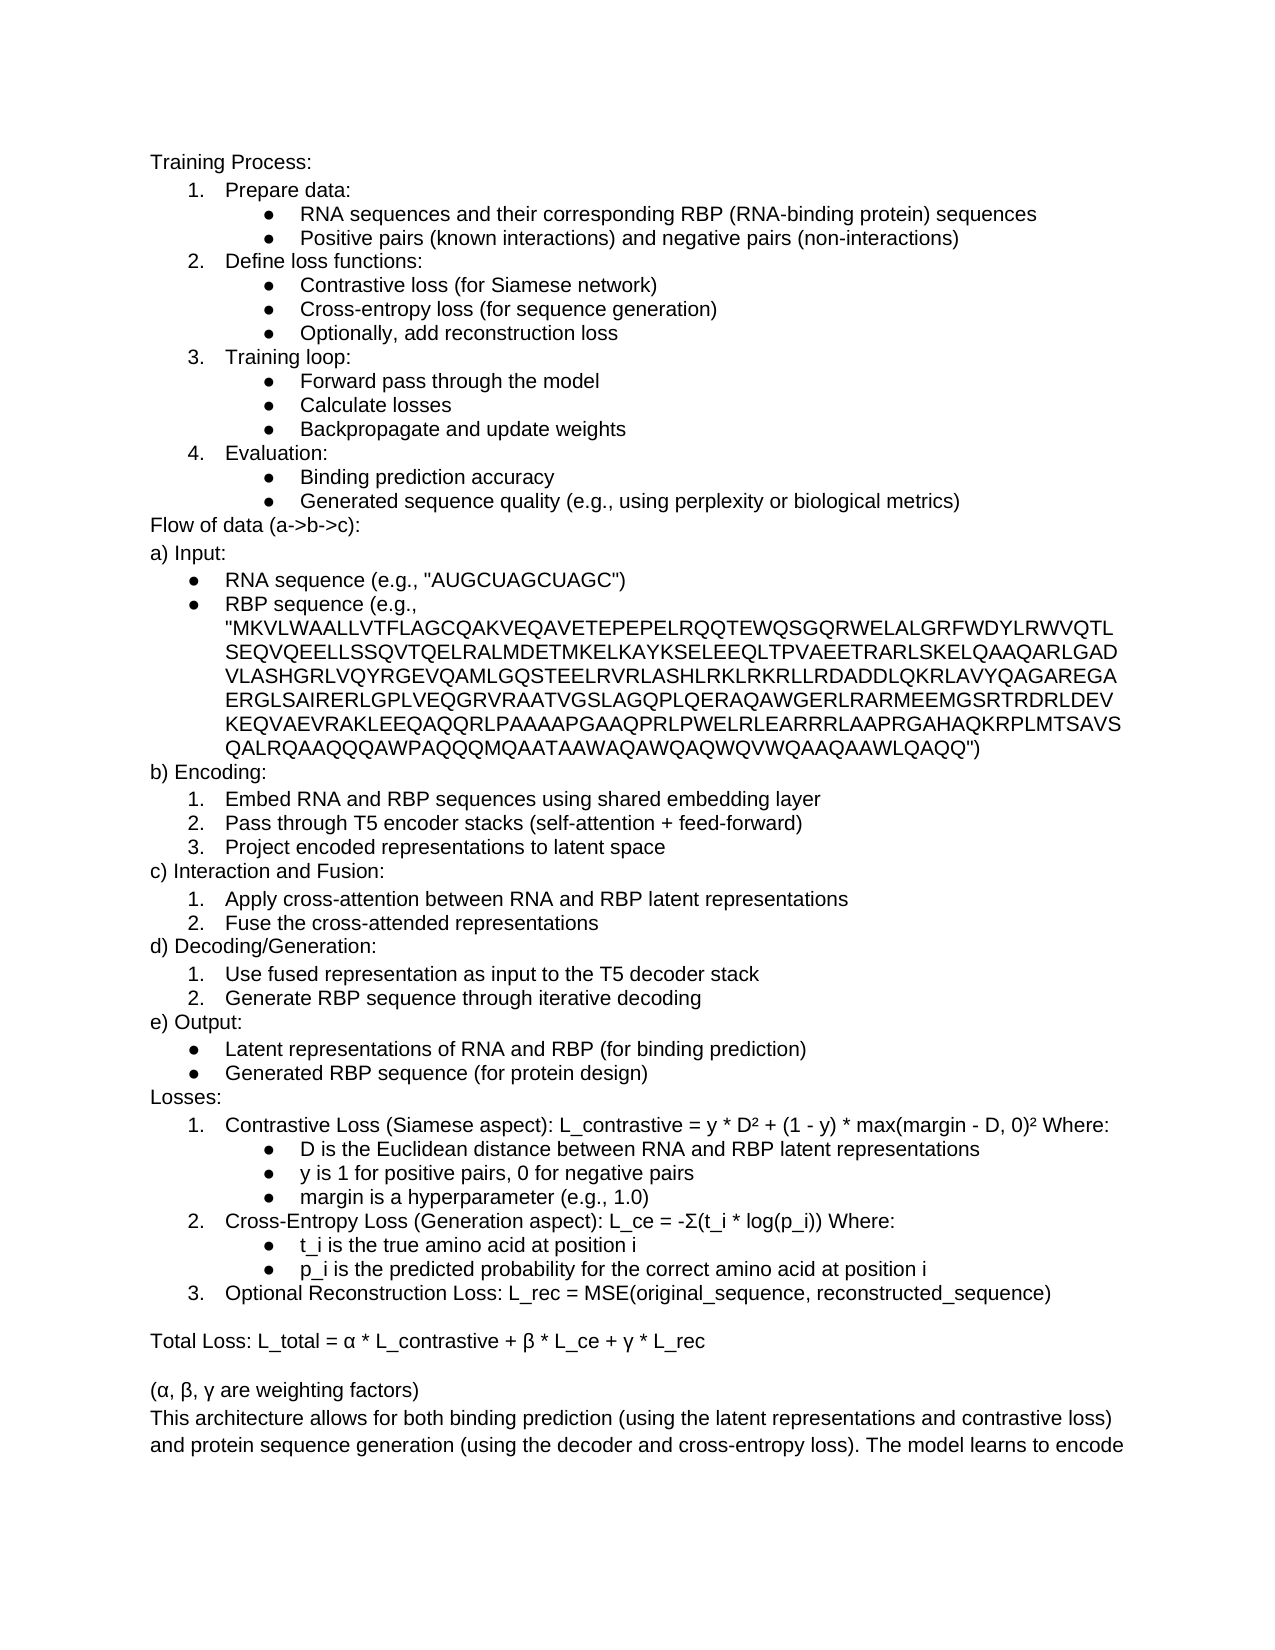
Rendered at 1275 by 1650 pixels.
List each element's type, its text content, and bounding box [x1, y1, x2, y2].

text b) Encoding: [150, 759, 1125, 783]
list Generated sequence quality (e.g., using perplexity or biological metrics) [262, 489, 1125, 513]
list Generated RBP sequence (for protein design) [187, 1061, 1125, 1085]
text a) Input: [150, 540, 1125, 564]
list p_i is the predicted probability for the correct amino acid at position i [262, 1256, 1125, 1280]
list Contrastive loss (for Siamese network) [262, 273, 1125, 297]
list Backpropagate and update weights [262, 417, 1125, 441]
text Losses: [150, 1085, 1125, 1109]
list Cross-entropy loss (for sequence generation) [262, 297, 1125, 321]
list Training loop: [187, 345, 1125, 369]
list RBP sequence (e.g., "MKVLWAALLVTFLAGCQAKVEQAVETEPEPELRQQTEWQSGQRWELALGRFWDYLRWVQTLSEQVQEELLSSQVTQELRALMDETMKELKAYKSELEEQLTPVAEETRARLSKELQAAQARLGADVLASHGRLVQYRGEVQAMLGQSTEELRVRLASHLRKLRKRLLRDADDLQKRLAVYQAGAREGAERGLSAIRERLGPLVEQGRVRAATVGSLAGQPLQERAQAWGERLRARMEEMGSRTRDRLDEVKEQVAEVRAKLEEQAQQRLPAAAAPGAAQPRLPWELRLEARRRLAAPRGAHAQKRPLMTSAVSQALRQAAQQQAWPAQQQMQAATAAWAQAWQAQWQVWQAAQAAWLQAQQ") [187, 592, 1125, 759]
text d) Decoding/Generation: [150, 934, 1125, 958]
list Cross-Entropy Loss (Generation aspect): L_ce = -Σ(t_i * log(p_i)) Where: [187, 1208, 1125, 1232]
list D is the Euclidean distance between RNA and RBP latent representations [262, 1137, 1125, 1161]
list Prepare data: [187, 177, 1125, 201]
list Positive pairs (known interactions) and negative pairs (non-interactions) [262, 225, 1125, 249]
list Optionally, add reconstruction loss [262, 321, 1125, 345]
list Calculate losses [262, 393, 1125, 417]
list RNA sequences and their corresponding RBP (RNA-binding protein) sequences [262, 201, 1125, 225]
list Forward pass through the model [262, 369, 1125, 393]
list Contrastive Loss (Siamese aspect): L_contrastive = y * D² + (1 - y) * max(margin - D, 0)² Where: [187, 1113, 1125, 1137]
list Use fused representation as input to the T5 decoder stack [187, 962, 1125, 986]
list Embed RNA and RBP sequences using shared embedding layer [187, 787, 1125, 811]
list Fuse the cross-attended representations [187, 910, 1125, 934]
list Latent representations of RNA and RBP (for binding prediction) [187, 1037, 1125, 1061]
list RNA sequence (e.g., "AUGCUAGCUAGC") [187, 568, 1125, 592]
text Training Process: [150, 150, 1125, 174]
text e) Output: [150, 1010, 1125, 1034]
list Project encoded representations to latent space [187, 835, 1125, 859]
list Evaluation: [187, 441, 1125, 465]
text c) Interaction and Fusion: [150, 859, 1125, 883]
list Apply cross-attention between RNA and RBP latent representations [187, 886, 1125, 910]
list y is 1 for positive pairs, 0 for negative pairs [262, 1161, 1125, 1184]
list t_i is the true amino acid at position i [262, 1232, 1125, 1256]
list Binding prediction accuracy [262, 465, 1125, 489]
text (α, β, γ are weighting factors) [150, 1378, 1125, 1402]
text Total Loss: L_total = α * L_contrastive + β * L_ce + γ * L_rec [150, 1329, 1125, 1353]
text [150, 1406, 1125, 1457]
text Flow of data (a->b->c): [150, 513, 1125, 537]
list Optional Reconstruction Loss: L_rec = MSE(original_sequence, reconstructed_sequence) [187, 1280, 1125, 1304]
list Pass through T5 encoder stacks (self-attention + feed-forward) [187, 811, 1125, 835]
list margin is a hyperparameter (e.g., 1.0) [262, 1184, 1125, 1208]
list Define loss functions: [187, 249, 1125, 273]
list Generate RBP sequence through iterative decoding [187, 986, 1125, 1010]
